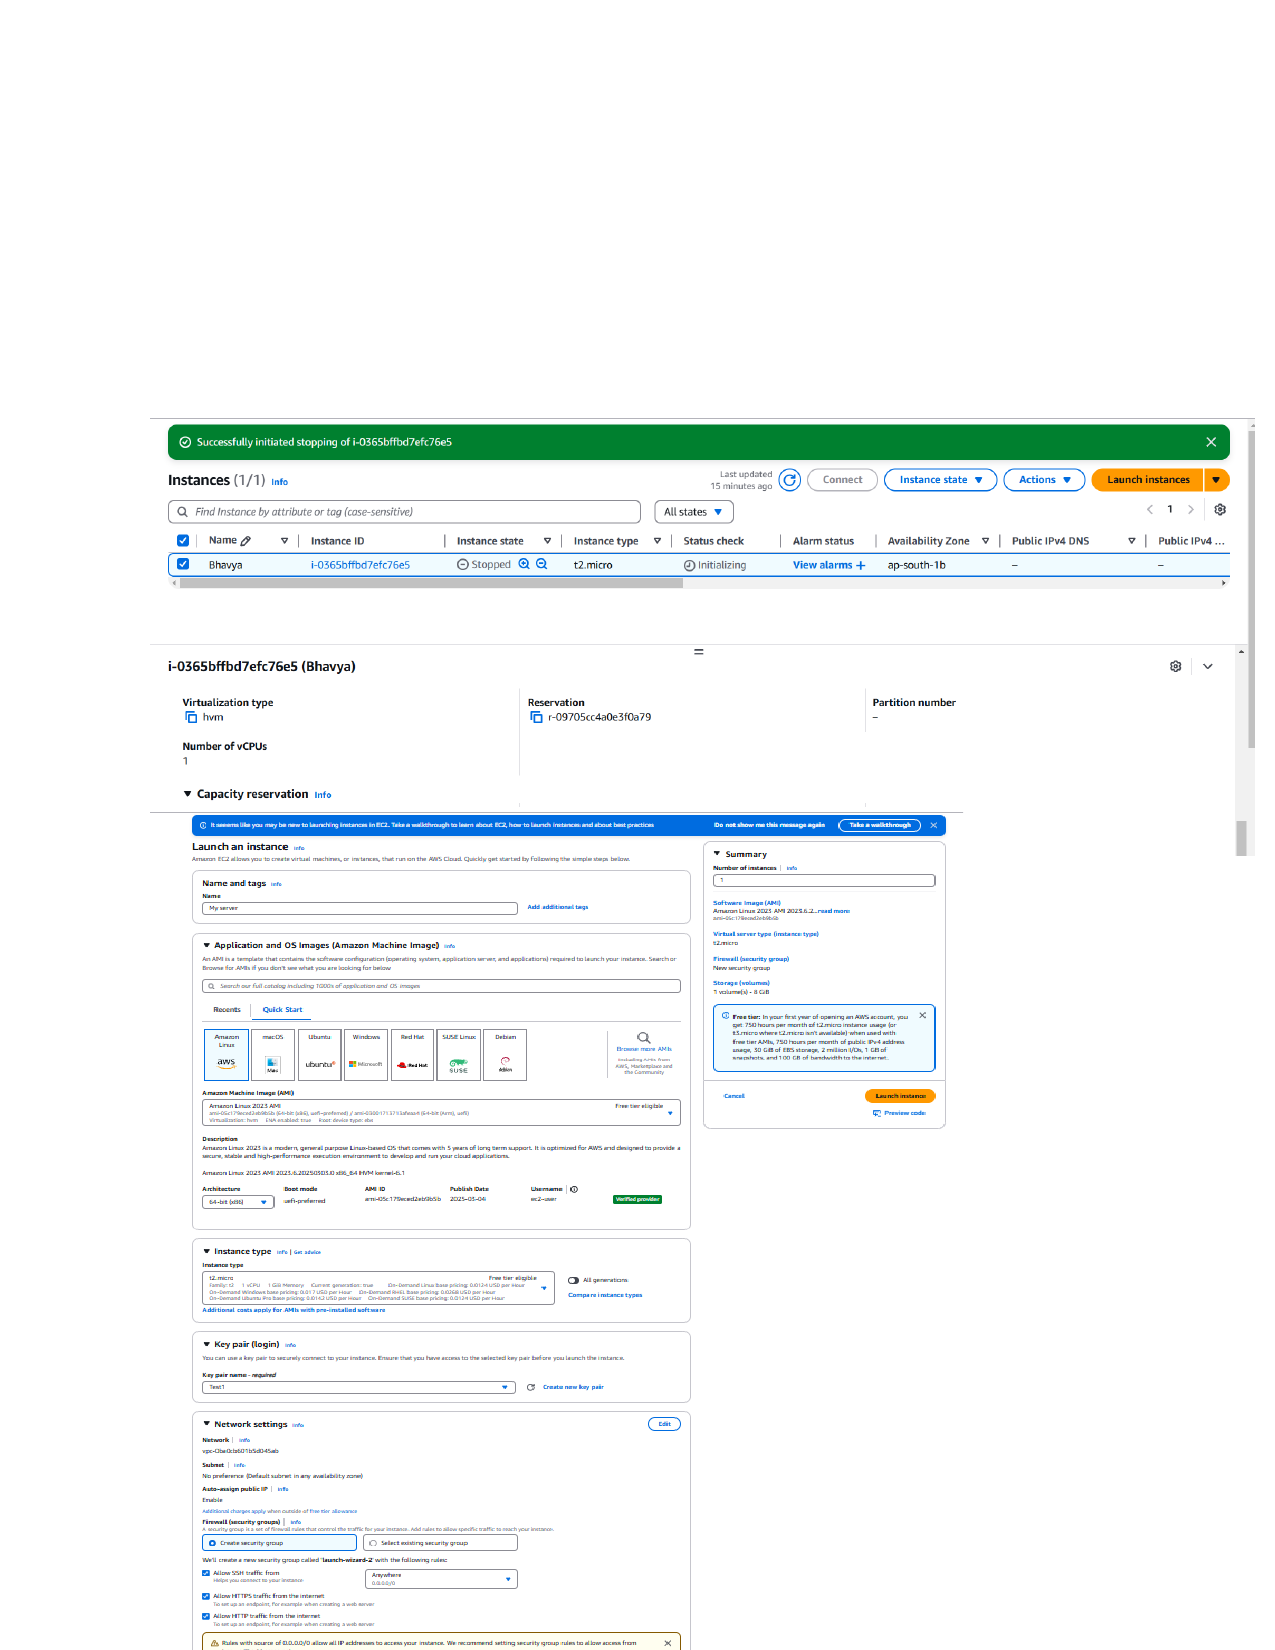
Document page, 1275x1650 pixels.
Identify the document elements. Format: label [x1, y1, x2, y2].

picture [150, 415, 1255, 1650]
